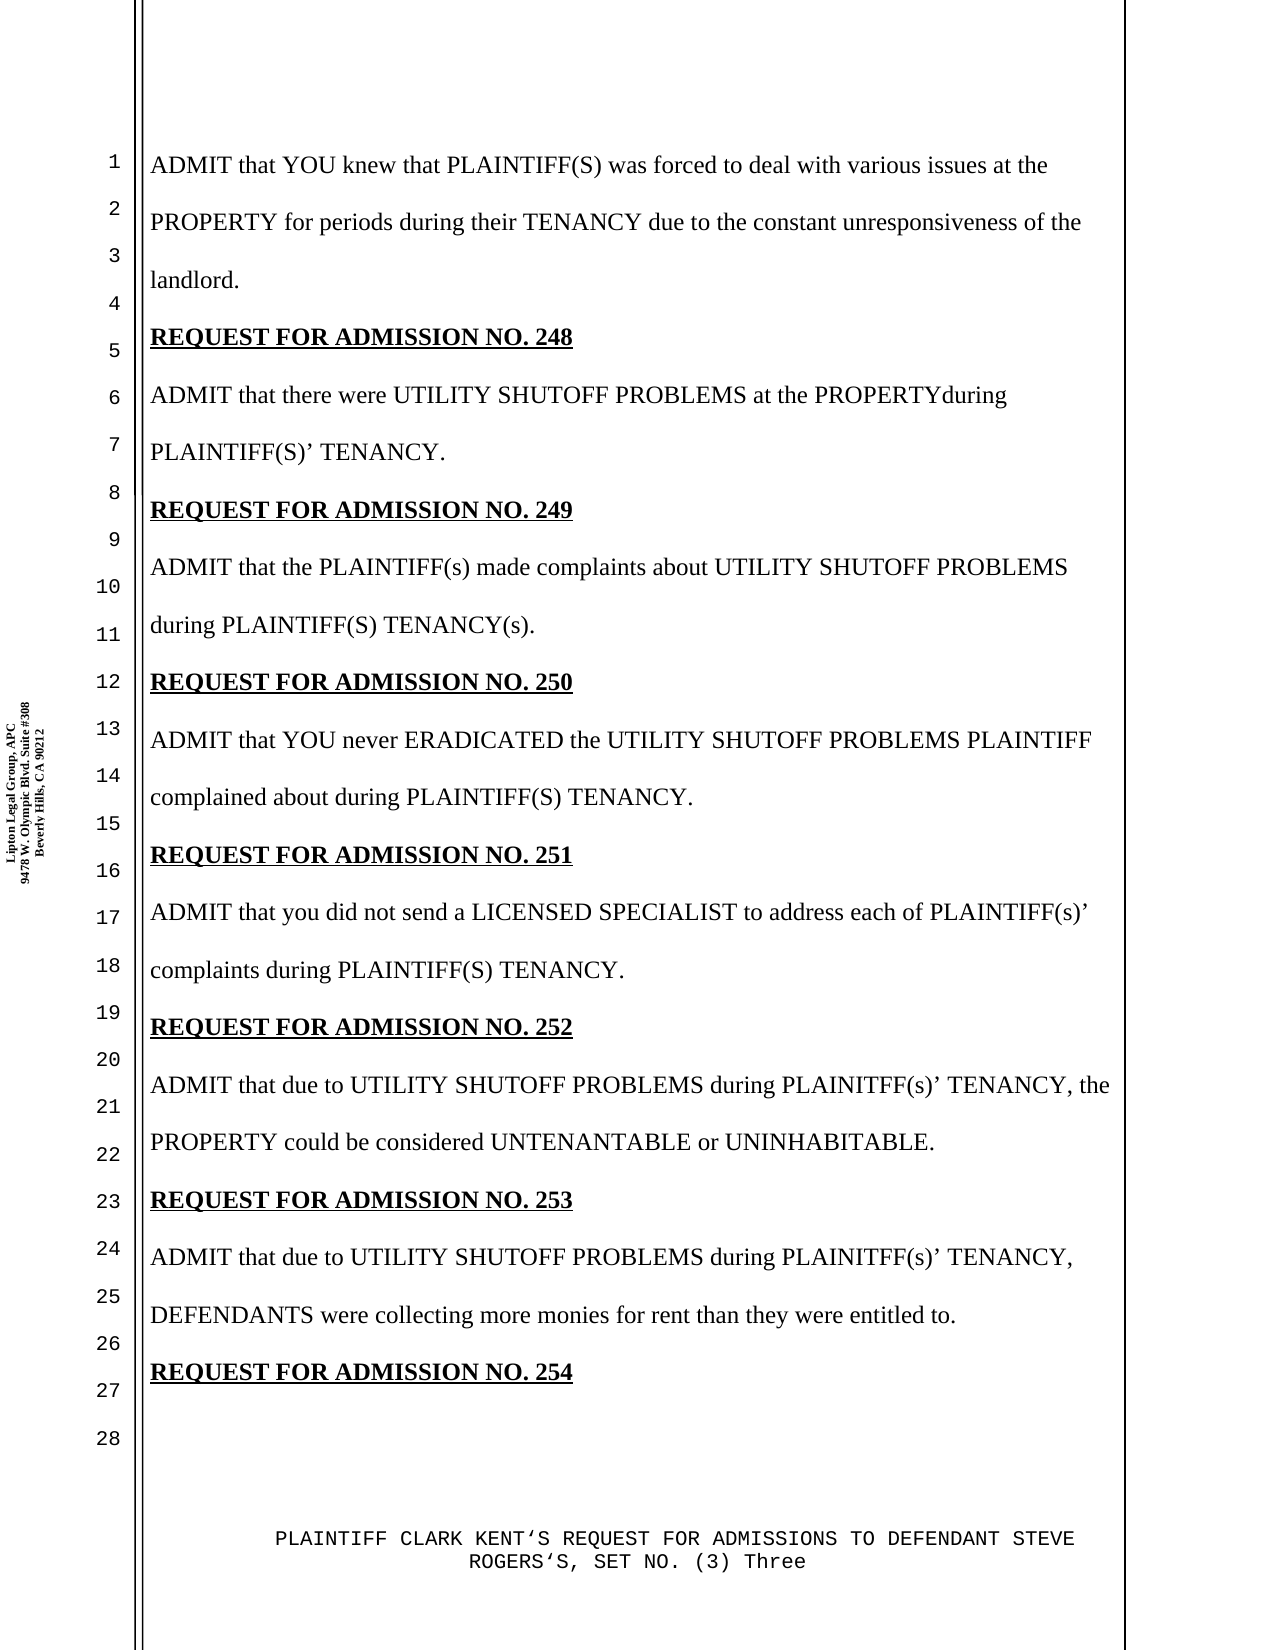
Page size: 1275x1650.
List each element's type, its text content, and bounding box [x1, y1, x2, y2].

text REQUEST FOR ADMISSION NO. 251 [150, 840, 1125, 869]
text ADMIT that YOU never ERADICATED the UTILITY SHUTOFF PROBLEMS PLAINTIFF complained about during PLAINTIFF(S) TENANCY. [150, 725, 1125, 811]
text ADMIT that due to UTILITY SHUTOFF PROBLEMS during PLAINITFF(s)’ TENANCY, the PROPERTY could be considered UNTENANTABLE or UNINHABITABLE. [150, 1070, 1125, 1156]
text REQUEST FOR ADMISSION NO. 249 [150, 495, 1125, 524]
text REQUEST FOR ADMISSION NO. 254 [150, 1357, 1125, 1386]
text ADMIT that YOU knew that PLAINTIFF(S) was forced to deal with various issues at the PROPERTY for periods during their TENANCY due to the constant unresponsiveness of the landlord. [150, 150, 1125, 294]
text ADMIT that the PLAINTIFF(s) made complaints about UTILITY SHUTOFF PROBLEMS during PLAINTIFF(S) TENANCY(s). [150, 552, 1125, 639]
text ADMIT that you did not send a LICENSED SPECIALIST to address each of PLAINTIFF(s)’ complaints during PLAINTIFF(S) TENANCY. [150, 897, 1125, 984]
text ADMIT that there were UTILITY SHUTOFF PROBLEMS at the PROPERTYduring PLAINTIFF(S)’ TENANCY. [150, 380, 1125, 466]
text REQUEST FOR ADMISSION NO. 252 [150, 1012, 1125, 1041]
text REQUEST FOR ADMISSION NO. 253 [150, 1185, 1125, 1214]
text ADMIT that due to UTILITY SHUTOFF PROBLEMS during PLAINITFF(s)’ TENANCY, DEFENDANTS were collecting more monies for rent than they were entitled to. [150, 1242, 1125, 1329]
text REQUEST FOR ADMISSION NO. 250 [150, 667, 1125, 696]
text REQUEST FOR ADMISSION NO. 248 [150, 322, 1125, 351]
